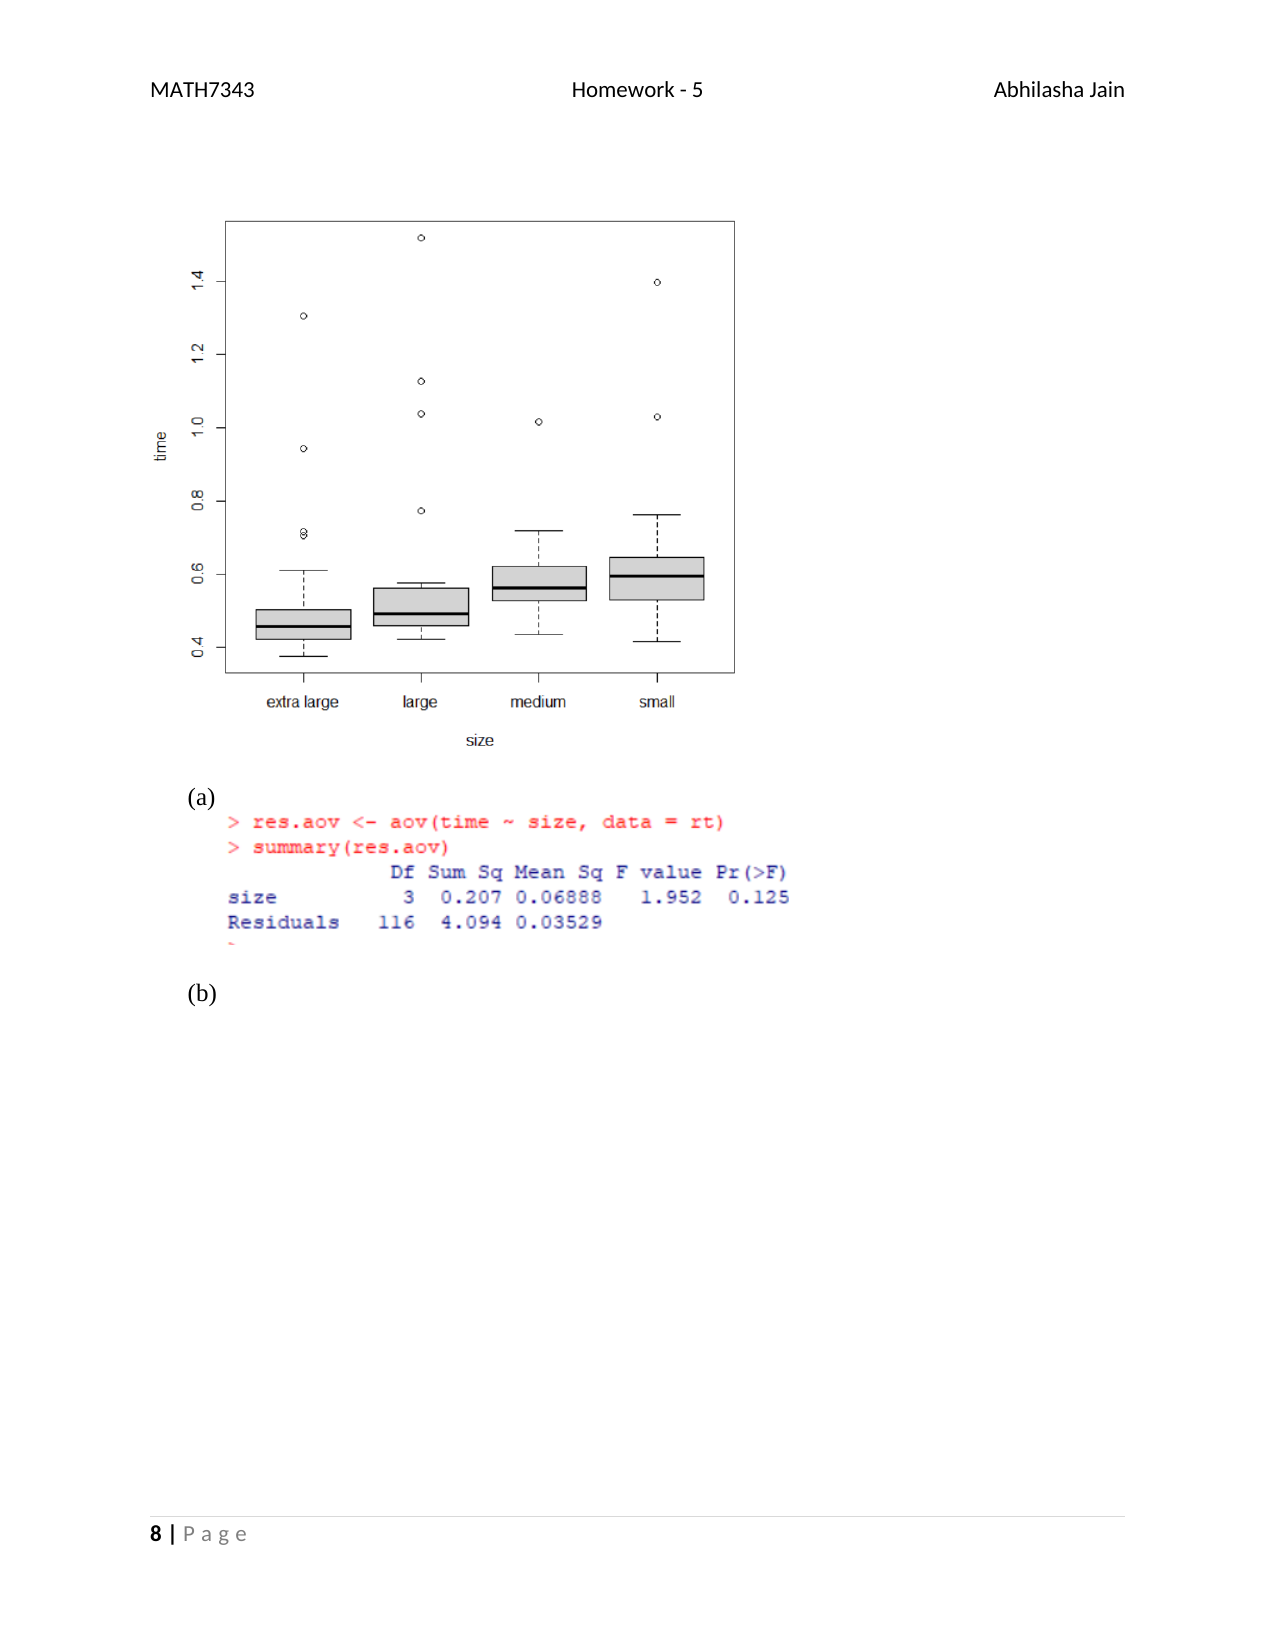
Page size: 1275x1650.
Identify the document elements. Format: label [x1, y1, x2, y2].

picture [225, 813, 879, 945]
picture [150, 150, 772, 764]
